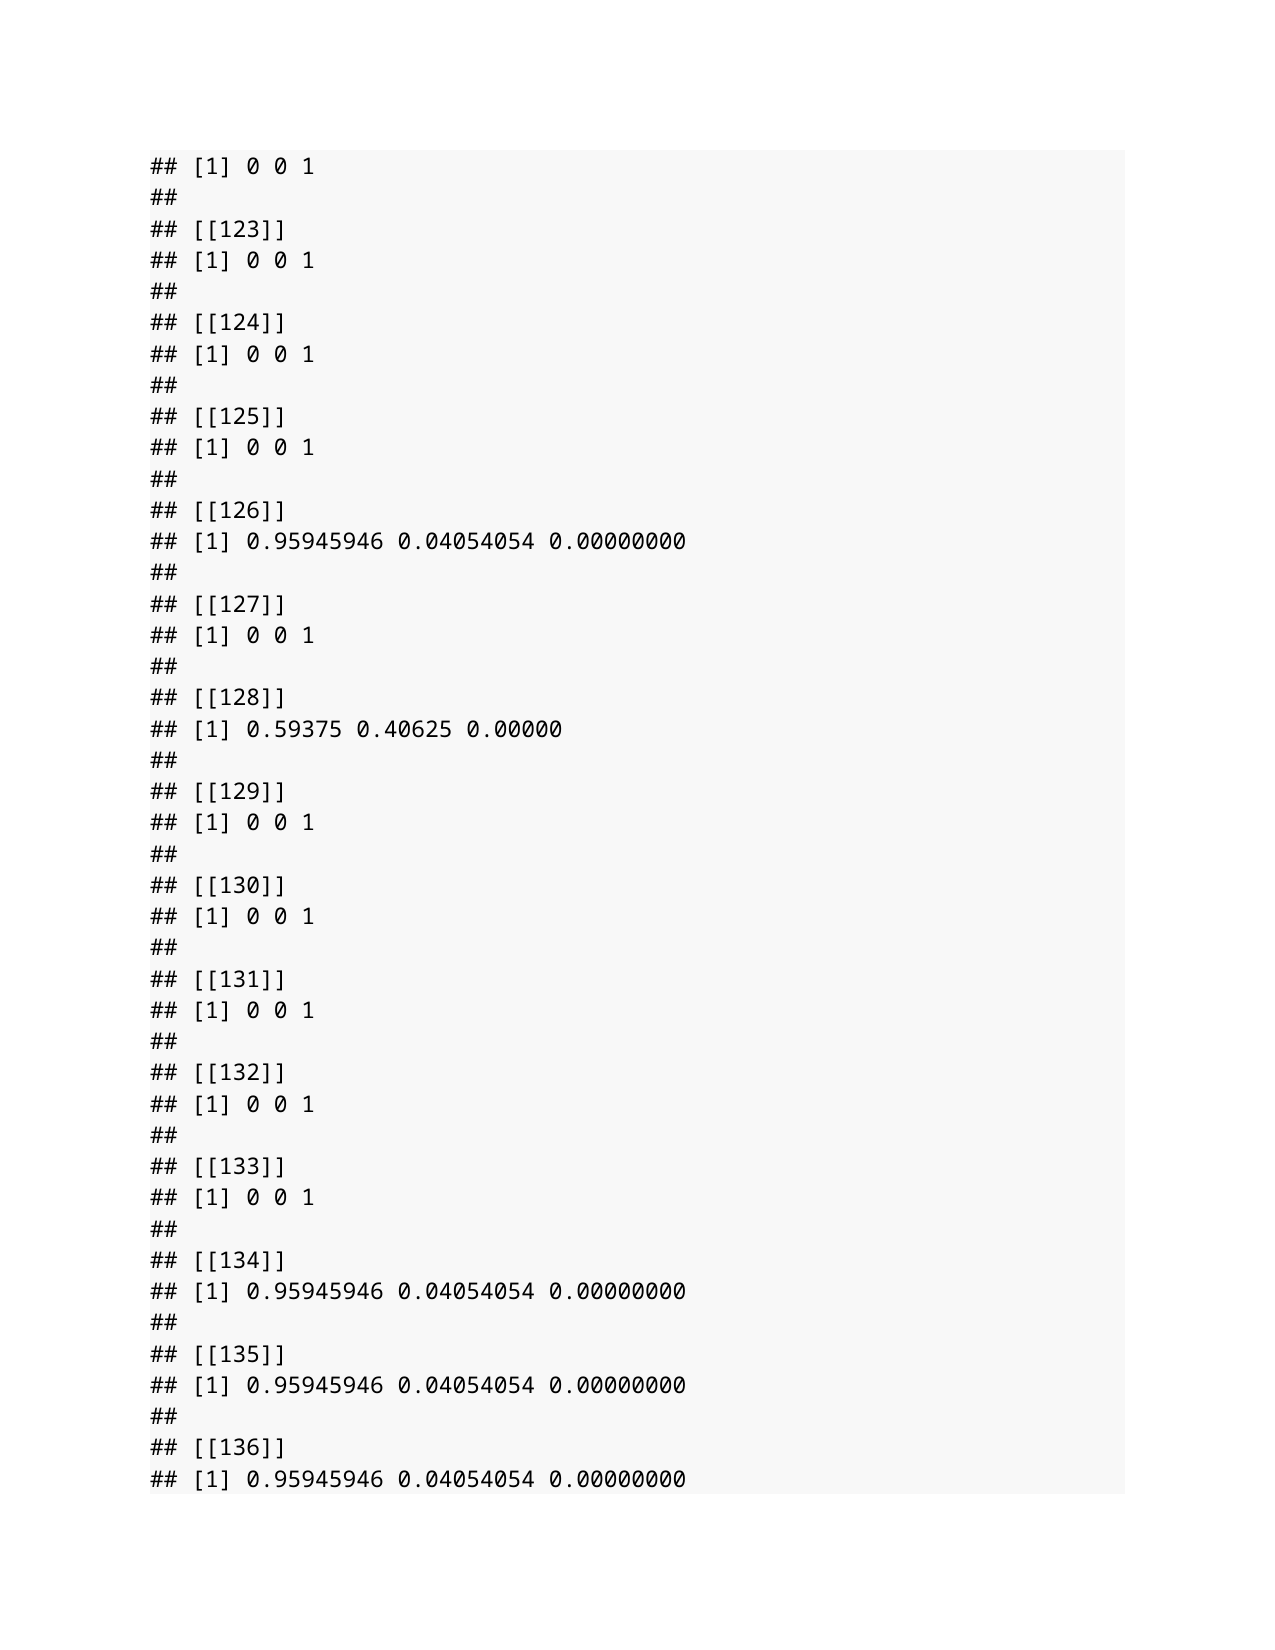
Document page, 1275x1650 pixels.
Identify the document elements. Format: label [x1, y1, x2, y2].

text [150, 150, 1125, 1494]
